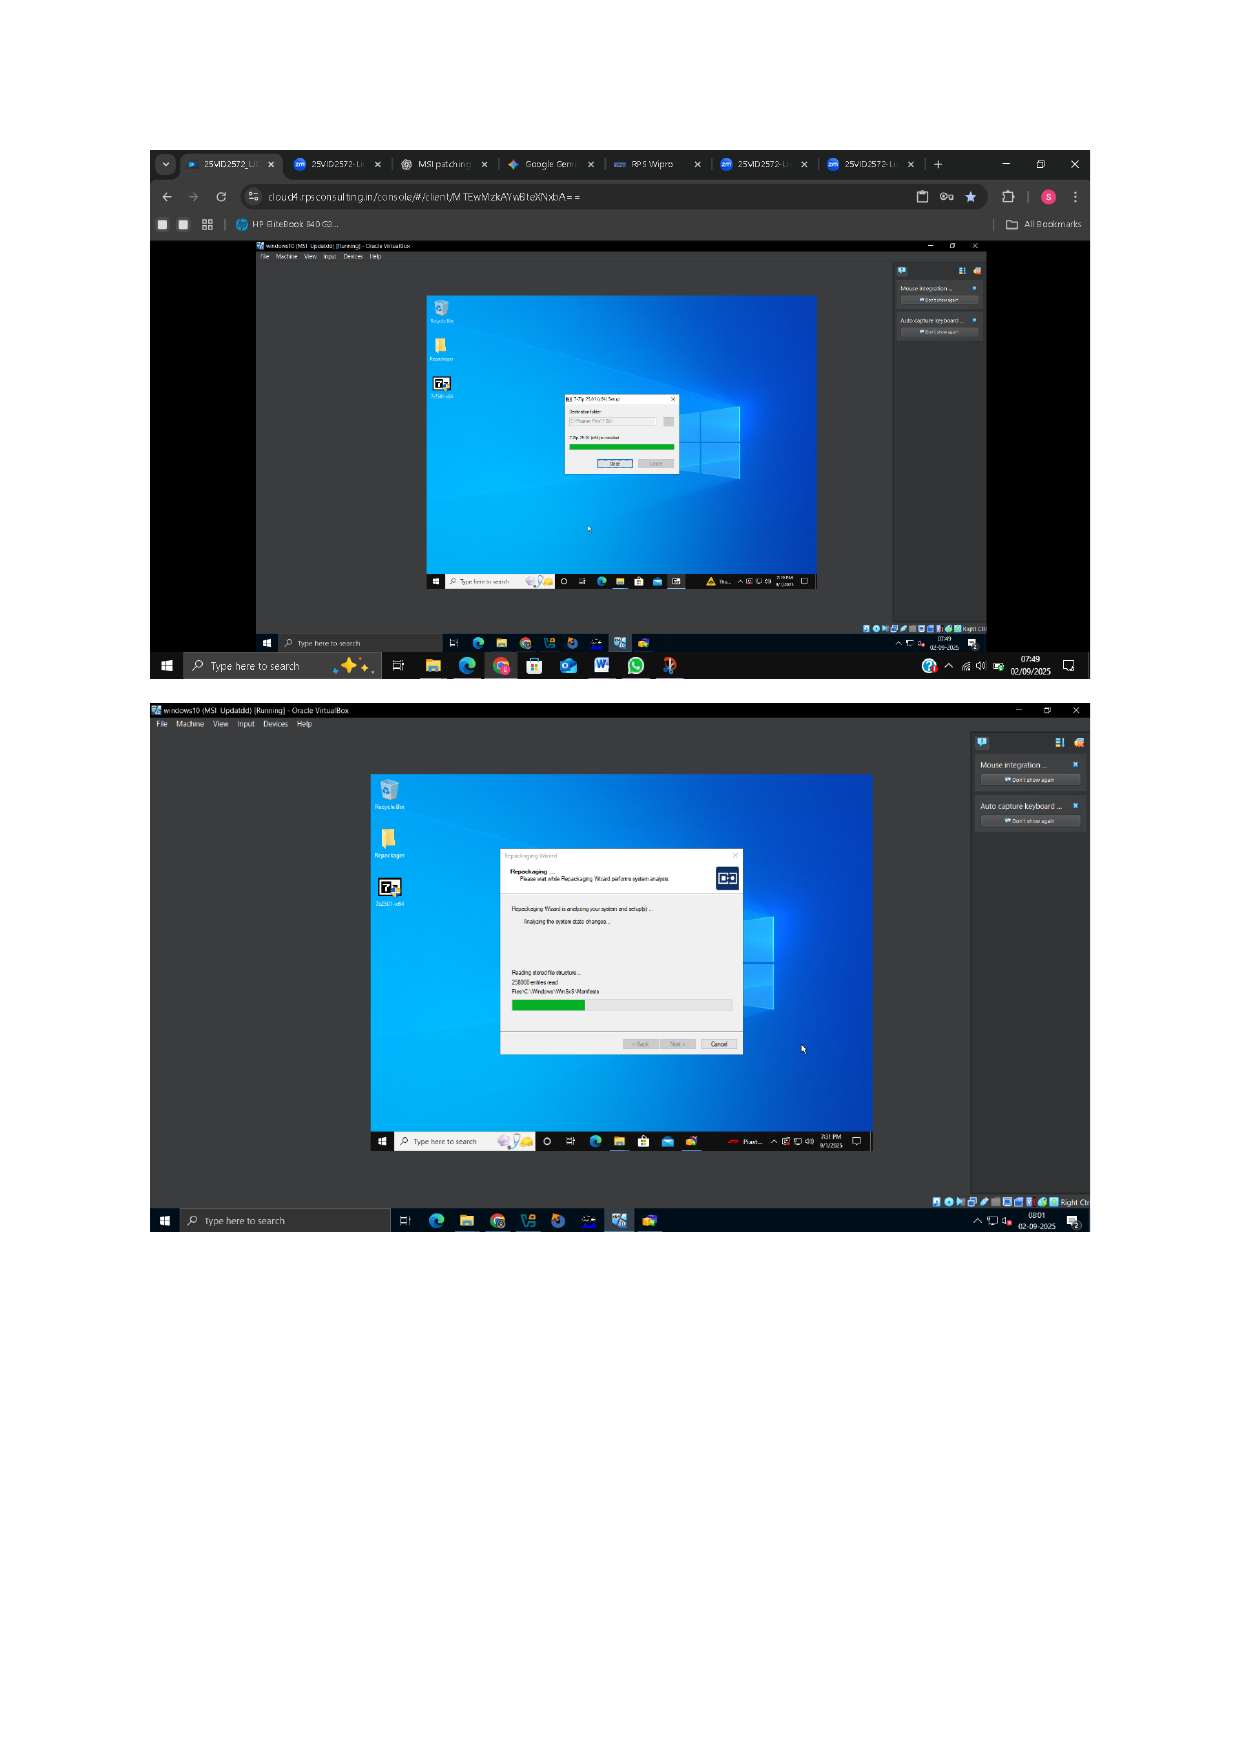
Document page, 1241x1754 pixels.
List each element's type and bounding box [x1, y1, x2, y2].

picture [150, 703, 1091, 1232]
picture [150, 150, 1091, 679]
